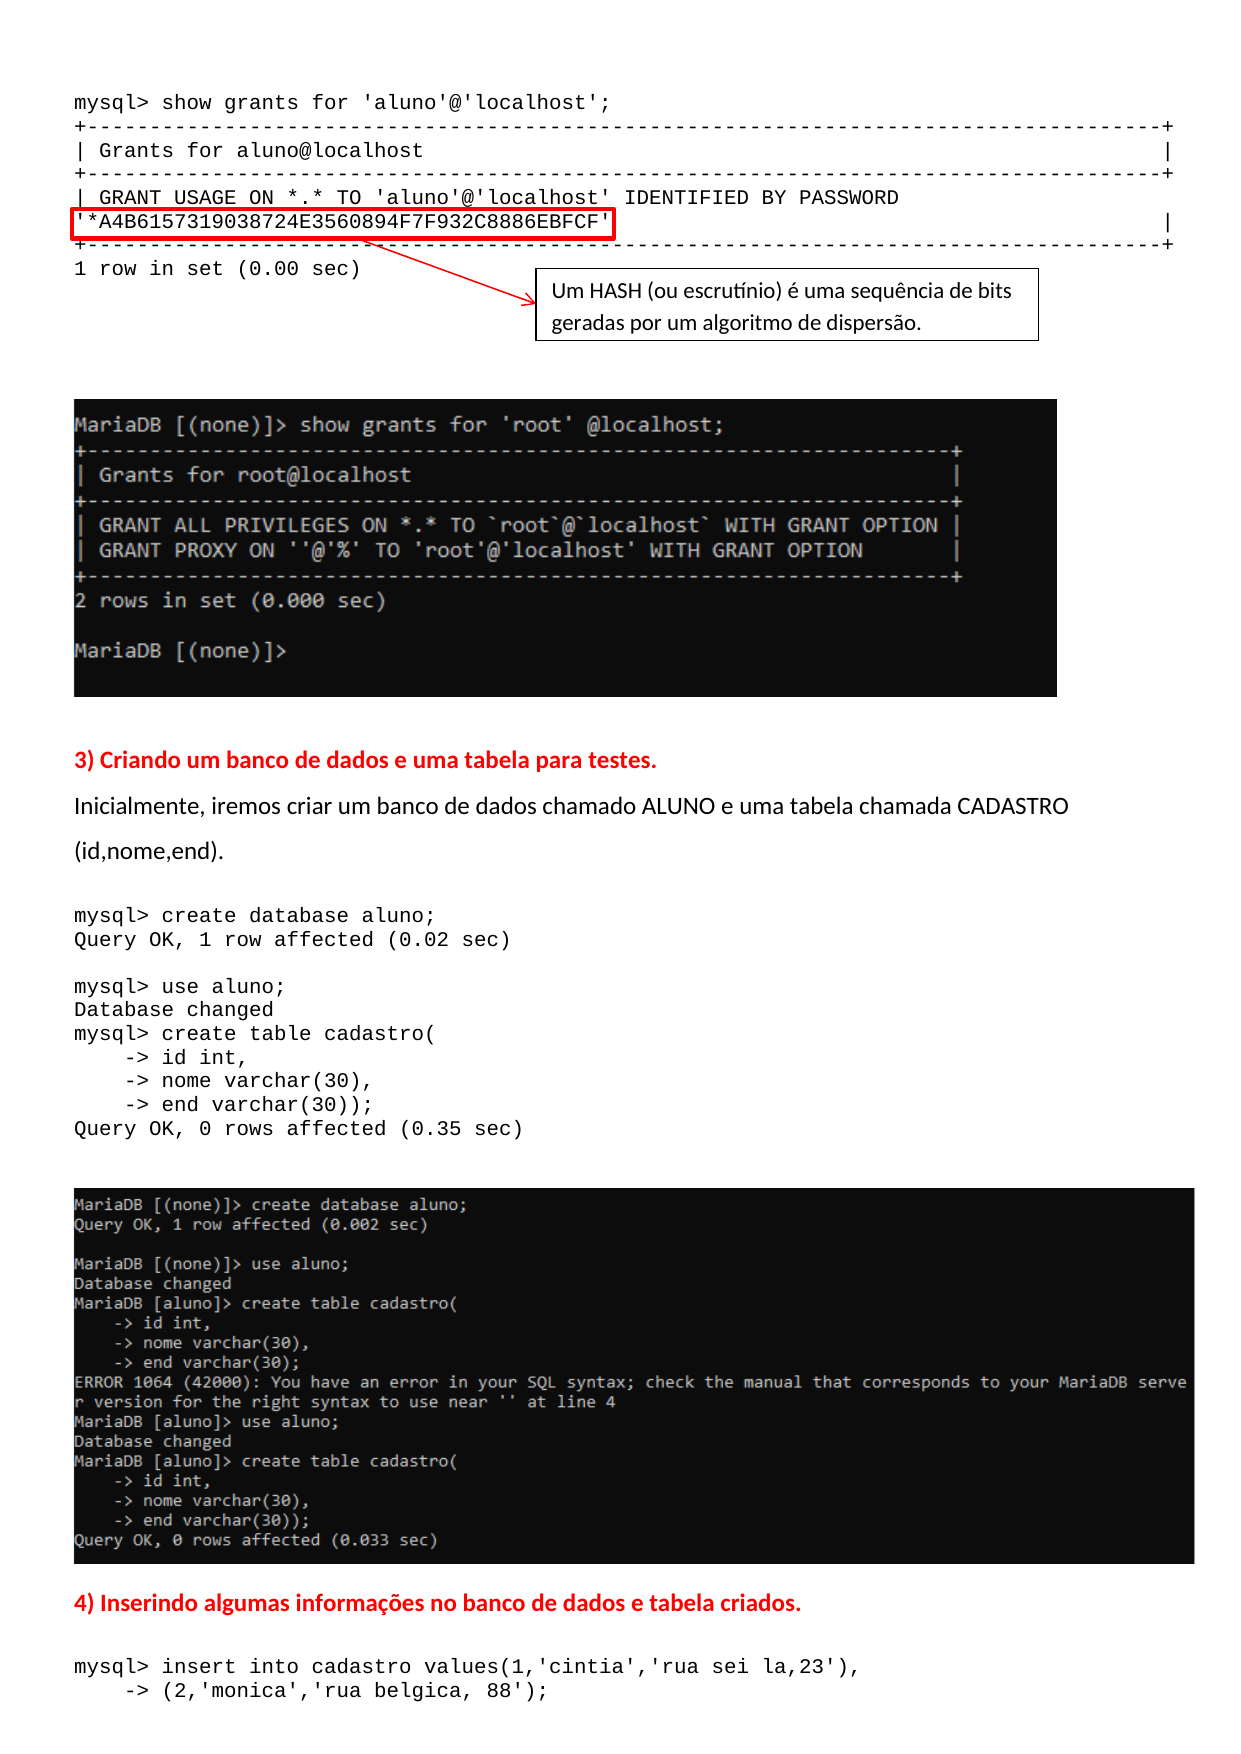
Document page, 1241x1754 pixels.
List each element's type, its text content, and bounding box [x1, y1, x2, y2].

text | GRANT USAGE ON *.* TO 'aluno'@'localhost' IDENTIFIED BY PASSWORD '*A4B6157319038724E3560894F7F932C8886EBFCF' | [74, 187, 1196, 234]
text -> end varchar(30)); [74, 1094, 1196, 1118]
text +--------------------------------------------------------------------------------------+ [74, 241, 405, 258]
text -> id int, [74, 1047, 1196, 1070]
text -> nome varchar(30), [74, 1070, 1196, 1094]
text | Grants for aluno@localhost | [74, 140, 1196, 163]
text Inicialmente, iremos criar um banco de dados chamado ALUNO e uma tabela chamada CADASTRO (id,nome,end). [74, 790, 1196, 866]
text 3) Criando um banco de dados e uma tabela para testes. [74, 744, 1196, 774]
text mysql> create table cadastro( [74, 1023, 1196, 1047]
text +--------------------------------------------------------------------------------------+ [74, 163, 1196, 187]
text 1 row in set (0.00 sec) [74, 258, 471, 282]
text +--------------------------------------------------------------------------------------+ [369, 234, 1196, 258]
text -> (2,'monica','rua belgica, 88'); [74, 1680, 1196, 1704]
text mysql> create database aluno; [74, 905, 1196, 928]
text mysql> insert into cadastro values(1,'cintia','rua sei la,23'), [74, 1657, 1196, 1680]
text Database changed [74, 999, 1196, 1023]
text Query OK, 0 rows affected (0.35 sec) [74, 1118, 1196, 1141]
text Query OK, 1 row affected (0.02 sec) [74, 928, 1196, 952]
text 1 row in set (0.00 sec) [416, 258, 1196, 282]
picture [73, 399, 1057, 697]
text mysql> use aluno; [74, 976, 1196, 999]
text +--------------------------------------------------------------------------------------+ [74, 116, 1196, 140]
text mysql> show grants for 'aluno'@'localhost'; [74, 92, 1196, 116]
text 4) Inserindo algumas informações no banco de dados e tabela criados. [74, 1587, 1196, 1618]
picture [73, 1188, 1197, 1564]
